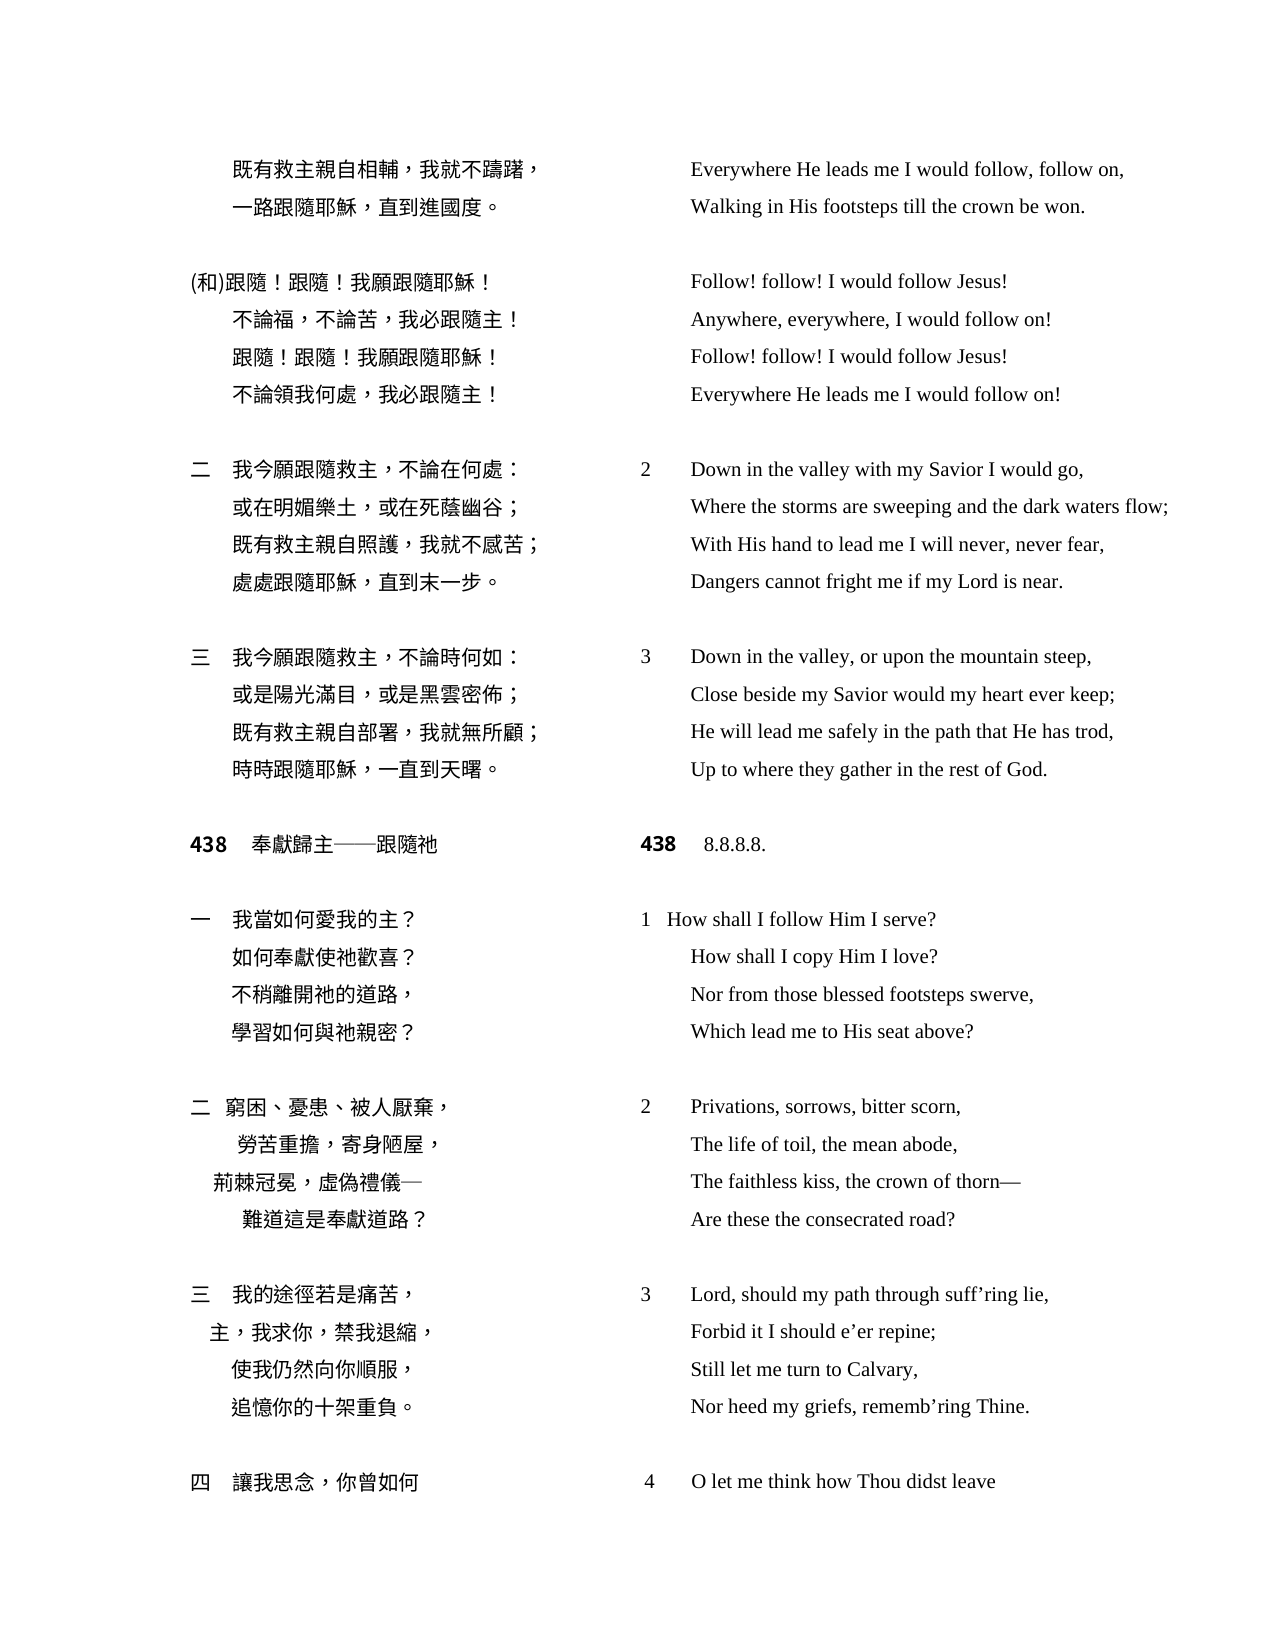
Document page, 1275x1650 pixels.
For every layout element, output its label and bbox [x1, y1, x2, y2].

table_header [188, 150, 637, 1500]
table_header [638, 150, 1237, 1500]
